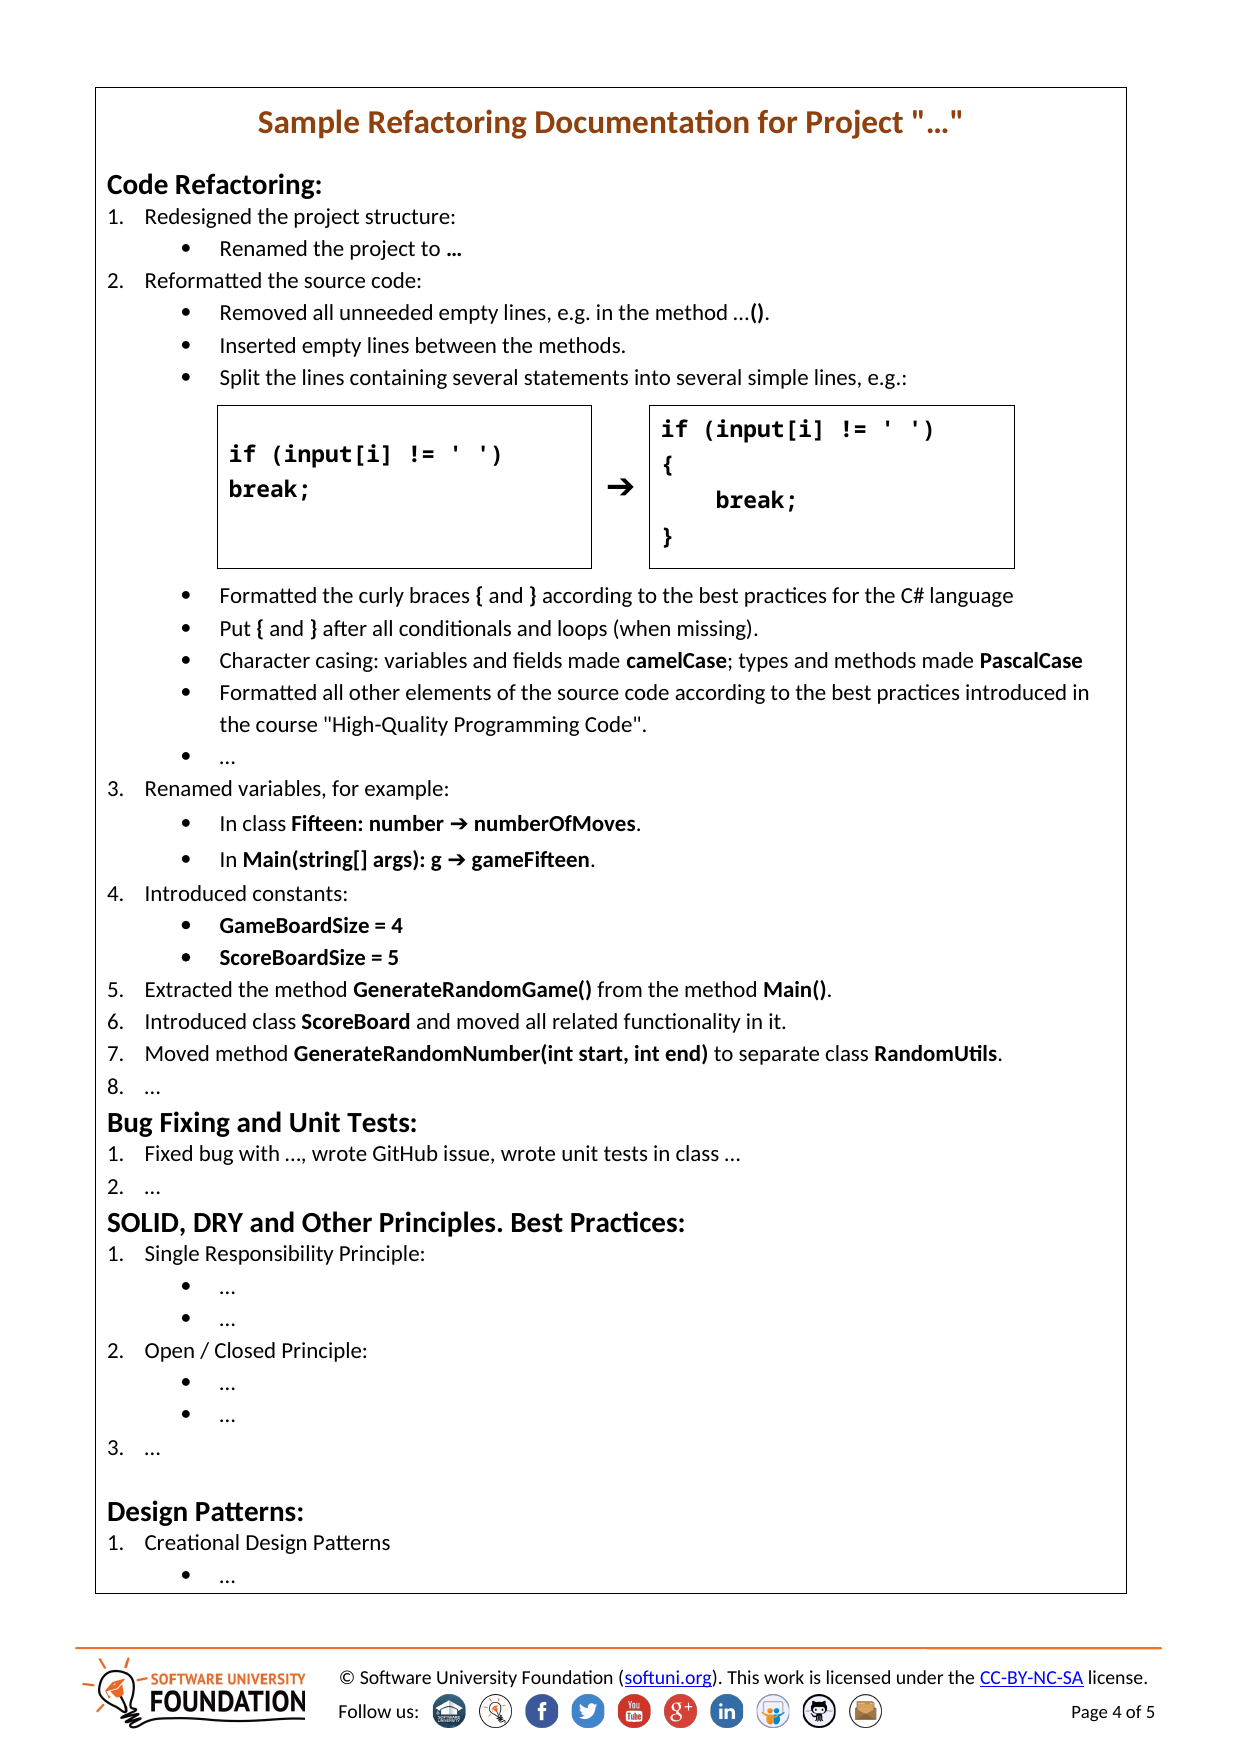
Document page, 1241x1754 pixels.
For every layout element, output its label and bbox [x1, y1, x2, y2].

picture [802, 1694, 836, 1728]
picture [571, 1694, 605, 1728]
picture [849, 1694, 882, 1728]
picture [81, 1656, 305, 1729]
picture [710, 1694, 744, 1728]
picture [525, 1694, 559, 1728]
picture [756, 1694, 790, 1728]
picture [664, 1694, 697, 1728]
picture [479, 1694, 512, 1728]
picture [432, 1694, 466, 1728]
table_header [96, 88, 1126, 1593]
picture [617, 1694, 651, 1728]
